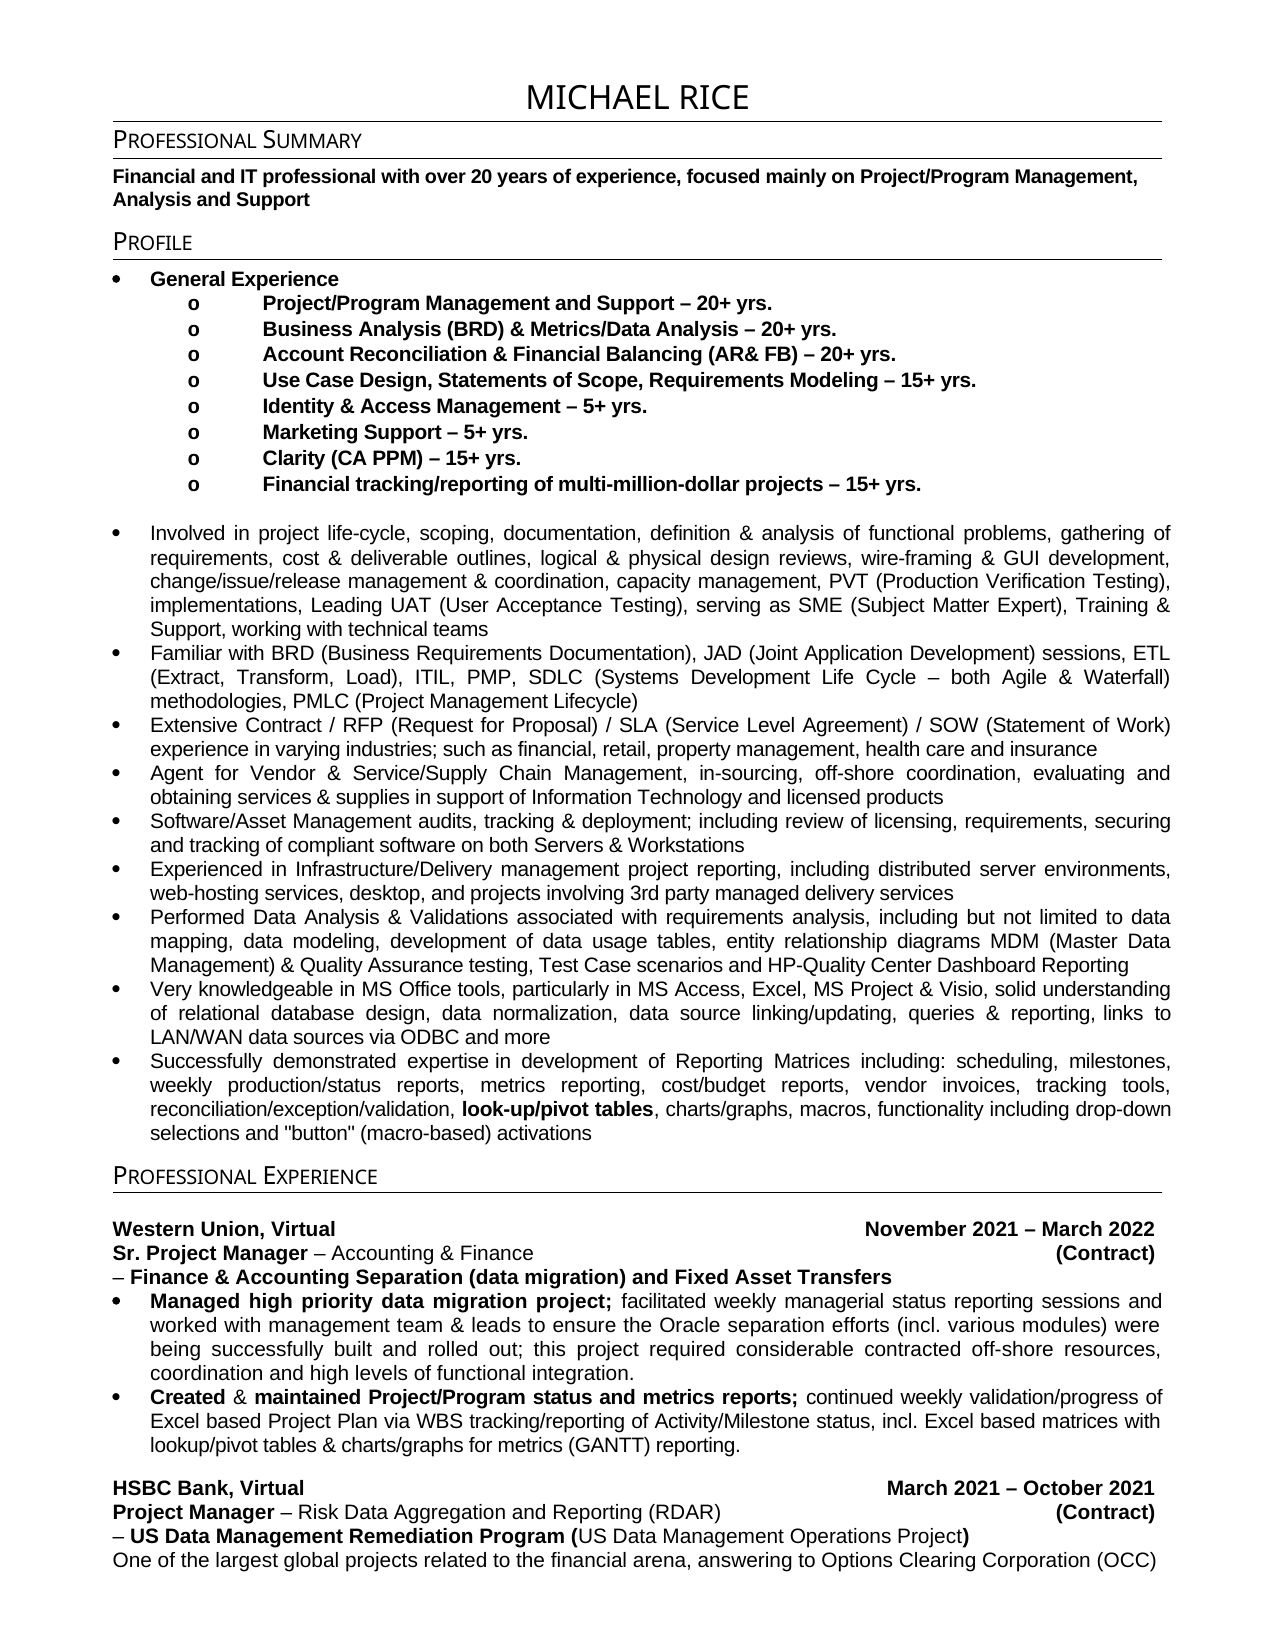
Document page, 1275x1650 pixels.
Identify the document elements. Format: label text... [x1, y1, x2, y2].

list Marketing Support – 5+ yrs. [187, 420, 1171, 446]
list Software/Asset Management audits, tracking & deployment; including review of licensing, requirements, securing and tracking of compliant software on both Servers & Workstations [112, 809, 1171, 857]
text – Finance & Accounting Separation (data migration) and Fixed Asset Transfers [112, 1264, 1162, 1288]
text HSBC Bank, Virtual March 2021 – October 2021 [112, 1476, 1162, 1499]
list Extensive Contract / RFP (Request for Proposal) / SLA (Service Level Agreement) / SOW (Statement of Work) experience in varying industries; such as financial, retail, property management, health care and insurance [112, 713, 1171, 761]
list Successfully demonstrated expertise in development of Reporting Matrices including: scheduling, milestones, weekly production/status reports, metrics reporting, cost/budget reports, vendor invoices, tracking tools, reconciliation/exception/validation, look-up/pivot tables, charts/graphs, macros, functionality including drop-down selections and "button" (macro-based) activations [112, 1049, 1171, 1145]
text Financial and IT professional with over 20 years of experience, focused mainly on Project/Program Management, Analysis and Support [112, 165, 1171, 211]
list Experienced in Infrastructure/Delivery management project reporting, including distributed server environments, web-hosting services, desktop, and projects involving 3rd party managed delivery services [112, 857, 1171, 905]
list Managed high priority data migration project; facilitated weekly managerial status reporting sessions and worked with management team & leads to ensure the Oracle separation efforts (incl. various modules) were being successfully built and rolled out; this project required considerable contracted off-shore resources, coordination and high levels of functional integration. [112, 1288, 1162, 1384]
text Sr. Project Manager – Accounting & Finance (Contract) [112, 1241, 1162, 1264]
list Account Reconciliation & Financial Balancing (AR& FB) – 20+ yrs. [187, 342, 1171, 368]
text – US Data Management Remediation Program (US Data Management Operations Project) [112, 1523, 1162, 1547]
list Business Analysis (BRD) & Metrics/Data Analysis – 20+ yrs. [187, 316, 1171, 342]
title MICHAEL RICE [112, 74, 1162, 122]
text Western Union, Virtual November 2021 – March 2022 [112, 1217, 1162, 1241]
list Identity & Access Management – 5+ yrs. [187, 394, 1171, 420]
list Created & maintained Project/Program status and metrics reports; continued weekly validation/progress of Excel based Project Plan via WBS tracking/reporting of Activity/Milestone status, incl. Excel based matrices with lookup/pivot tables & charts/graphs for metrics (GANTT) reporting. [112, 1384, 1162, 1456]
list Very knowledgeable in MS Office tools, particularly in MS Access, Excel, MS Project & Visio, solid understanding of relational database design, data normalization, data source linking/updating, queries & reporting, links to LAN/WAN data sources via ODBC and more [112, 977, 1171, 1049]
list Financial tracking/reporting of multi-million-dollar projects – 15+ yrs. [187, 471, 1171, 497]
text  Familiar with BRD (Business Requirements Documentation), JAD (Joint Application Development) sessions, ETL (Extract, Transform, Load), ITIL, PMP, SDLC (Systems Development Life Cycle – both Agile & Waterfall) methodologies, PMLC (Project Management Lifecycle) [112, 641, 1171, 713]
list Use Case Design, Statements of Scope, Requirements Modeling – 15+ yrs. [187, 368, 1171, 394]
text  Agent for Vendor & Service/Supply Chain Management, in-sourcing, off-shore coordination, evaluating and obtaining services & supplies in support of Information Technology and licensed products [112, 761, 1171, 809]
list General Experience [112, 267, 1171, 291]
text One of the largest global projects related to the financial arena, answering to Options Clearing Corporation (OCC) [112, 1547, 1162, 1571]
list Project/Program Management and Support – 20+ yrs. [187, 291, 1171, 316]
text Professional Summary [112, 122, 1162, 159]
list Clarity (CA PPM) – 15+ yrs. [187, 446, 1171, 471]
list Involved in project life-cycle, scoping, documentation, definition & analysis of functional problems, gathering of requirements, cost & deliverable outlines, logical & physical design reviews, wire-framing & GUI development, change/issue/release management & coordination, capacity management, PVT (Production Verification Testing), implementations, Leading UAT (User Acceptance Testing), serving as SME (Subject Matter Expert), Training & Support, working with technical teams [112, 521, 1171, 641]
text Professional Experience [112, 1158, 1162, 1193]
list Performed Data Analysis & Validations associated with requirements analysis, including but not limited to data mapping, data modeling, development of data usage tables, entity relationship diagrams MDM (Master Data Management) & Quality Assurance testing, Test Case scenarios and HP-Quality Center Dashboard Reporting [112, 905, 1171, 977]
text Project Manager – Risk Data Aggregation and Reporting (RDAR) (Contract) [112, 1499, 1162, 1523]
text Profile [112, 223, 1162, 260]
